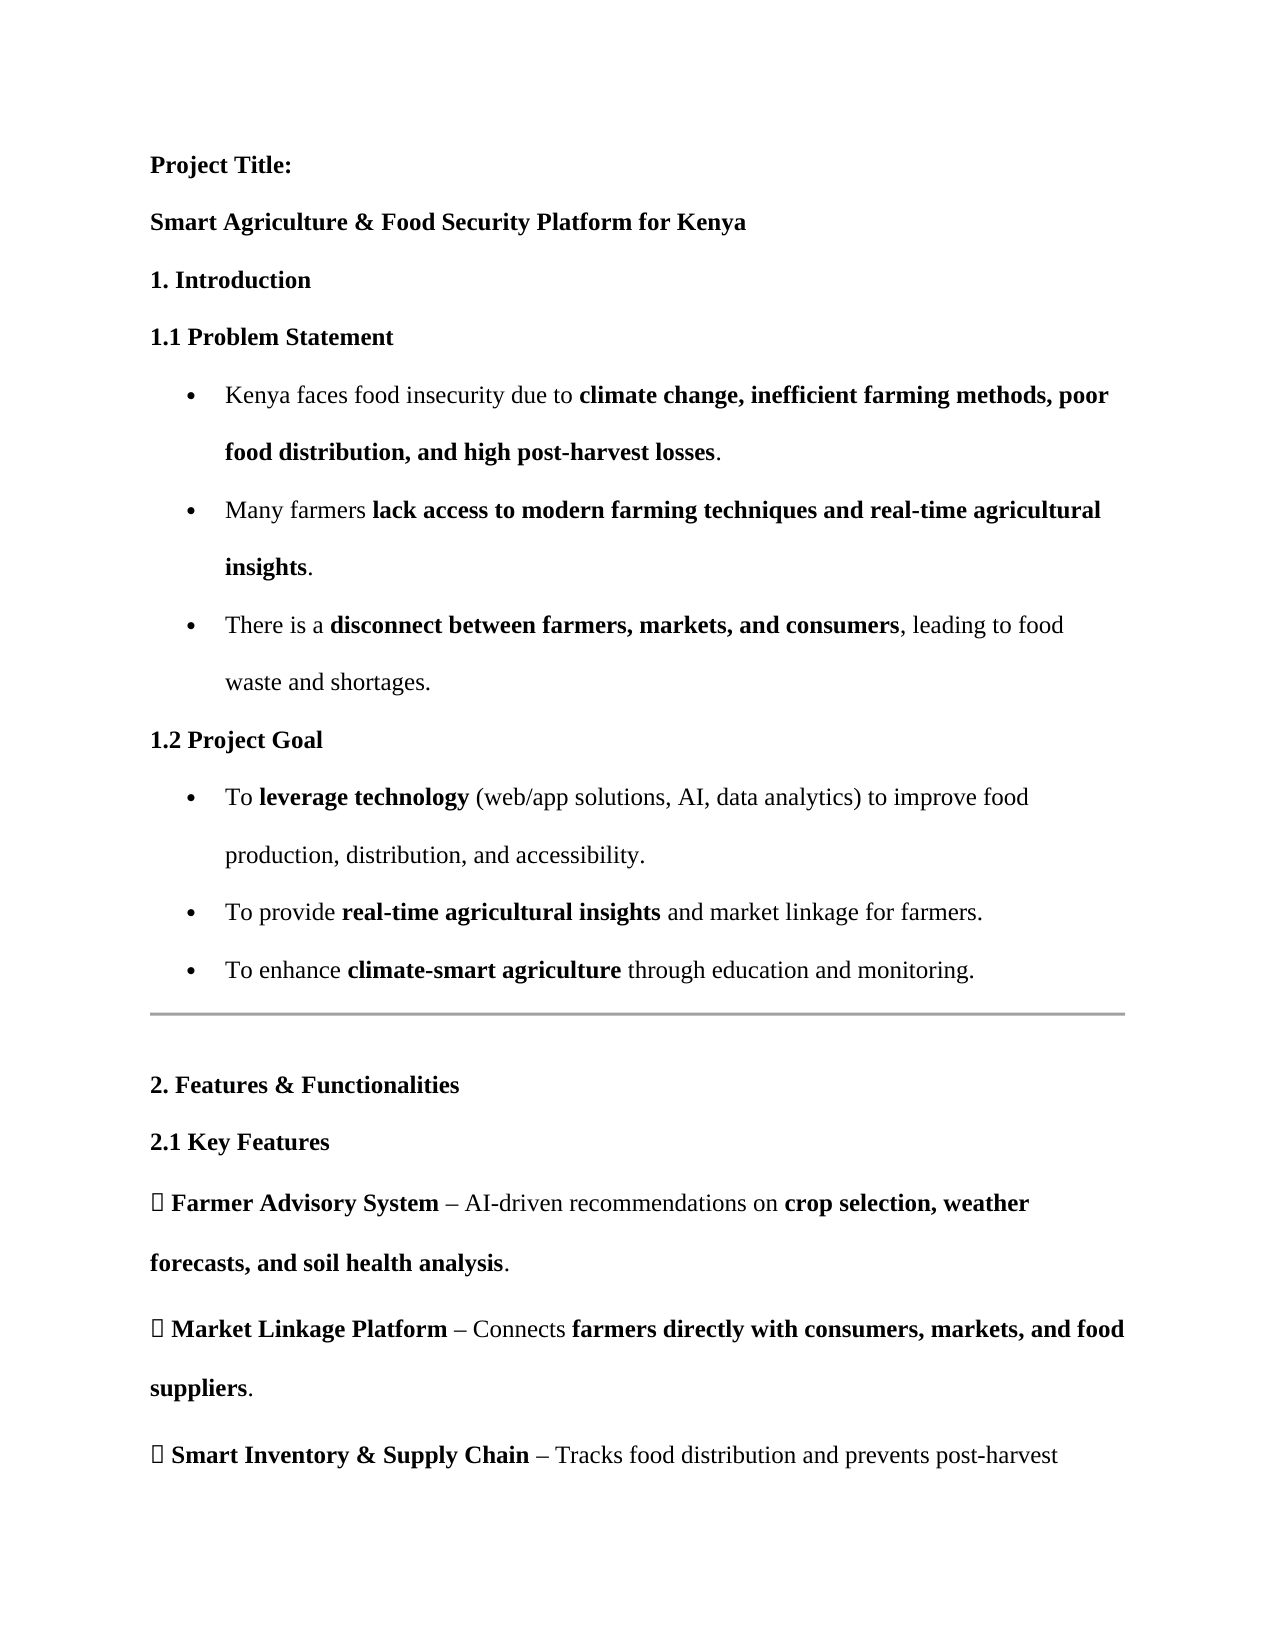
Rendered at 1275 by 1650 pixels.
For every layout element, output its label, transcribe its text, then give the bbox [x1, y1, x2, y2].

text 1.2 Project Goal [150, 725, 1125, 754]
list To enhance climate-smart agriculture through education and monitoring. [187, 955, 1125, 984]
list To leverage technology (web/app solutions, AI, data analytics) to improve food production, distribution, and accessibility. [187, 782, 1125, 869]
text Project Title: [150, 150, 1125, 179]
text 1.1 Problem Statement [150, 322, 1125, 351]
list There is a disconnect between farmers, markets, and consumers, leading to food waste and shortages. [187, 610, 1125, 696]
text 2. Features & Functionalities [150, 1070, 1125, 1099]
text 2.1 Key Features [150, 1127, 1125, 1156]
list Kenya faces food insecurity due to climate change, inefficient farming methods, poor food distribution, and high post-harvest losses. [187, 380, 1125, 466]
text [150, 1185, 1125, 1470]
list Many farmers lack access to modern farming techniques and real-time agricultural insights. [187, 495, 1125, 581]
text Smart Agriculture & Food Security Platform for Kenya [150, 207, 1125, 236]
list To provide real-time agricultural insights and market linkage for farmers. [187, 897, 1125, 926]
text 1. Introduction [150, 265, 1125, 294]
